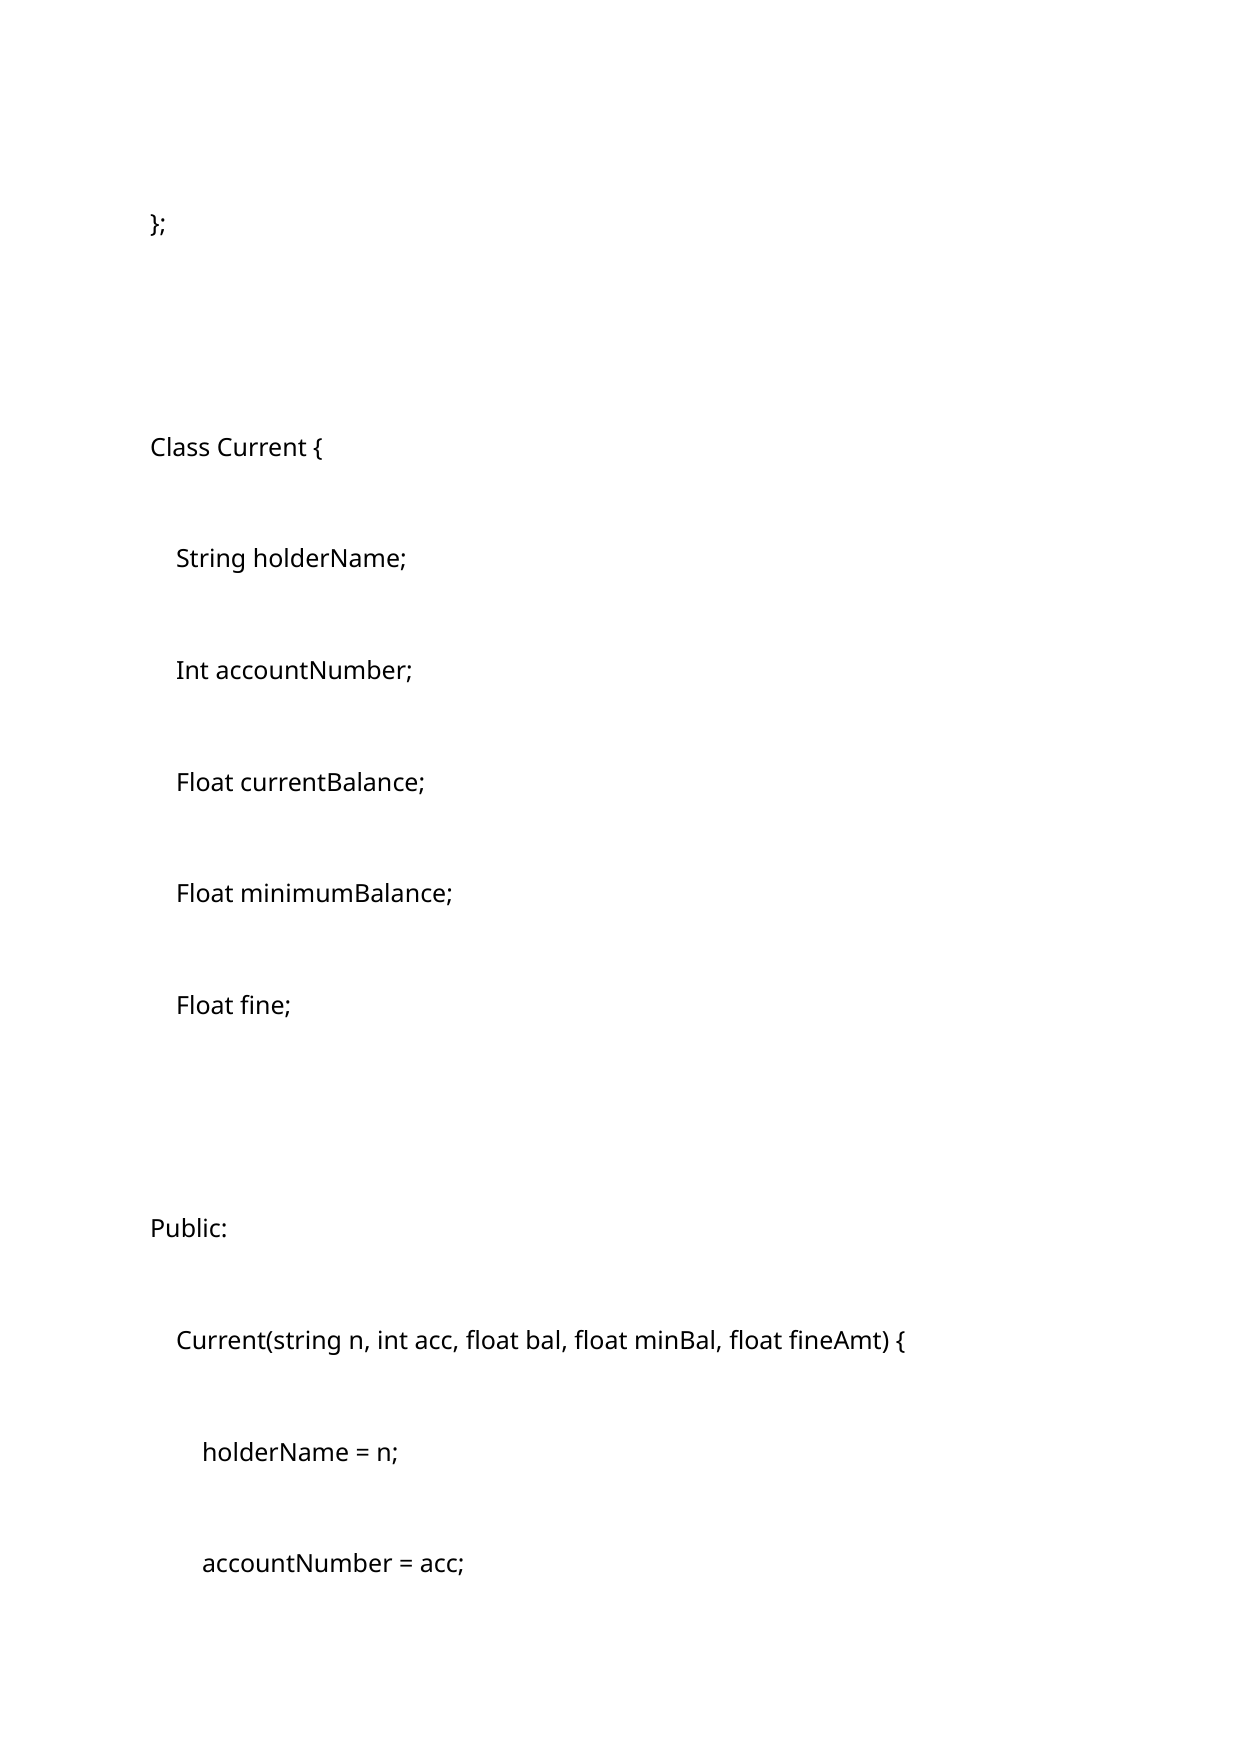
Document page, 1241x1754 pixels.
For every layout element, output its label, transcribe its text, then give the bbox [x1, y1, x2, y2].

text }; [150, 206, 1090, 240]
text Public: [150, 1211, 1090, 1245]
text Float minimumBalance; [150, 876, 1090, 910]
text String holderName; [150, 541, 1090, 575]
text holderName = n; [150, 1434, 1090, 1468]
text accountNumber = acc; [150, 1546, 1090, 1580]
text Class Current { [150, 429, 1090, 463]
text Float currentBalance; [150, 764, 1090, 798]
text Float fine; [150, 987, 1090, 1022]
text Int accountNumber; [150, 652, 1090, 687]
text Current(string n, int acc, float bal, float minBal, float fineAmt) { [150, 1322, 1090, 1357]
